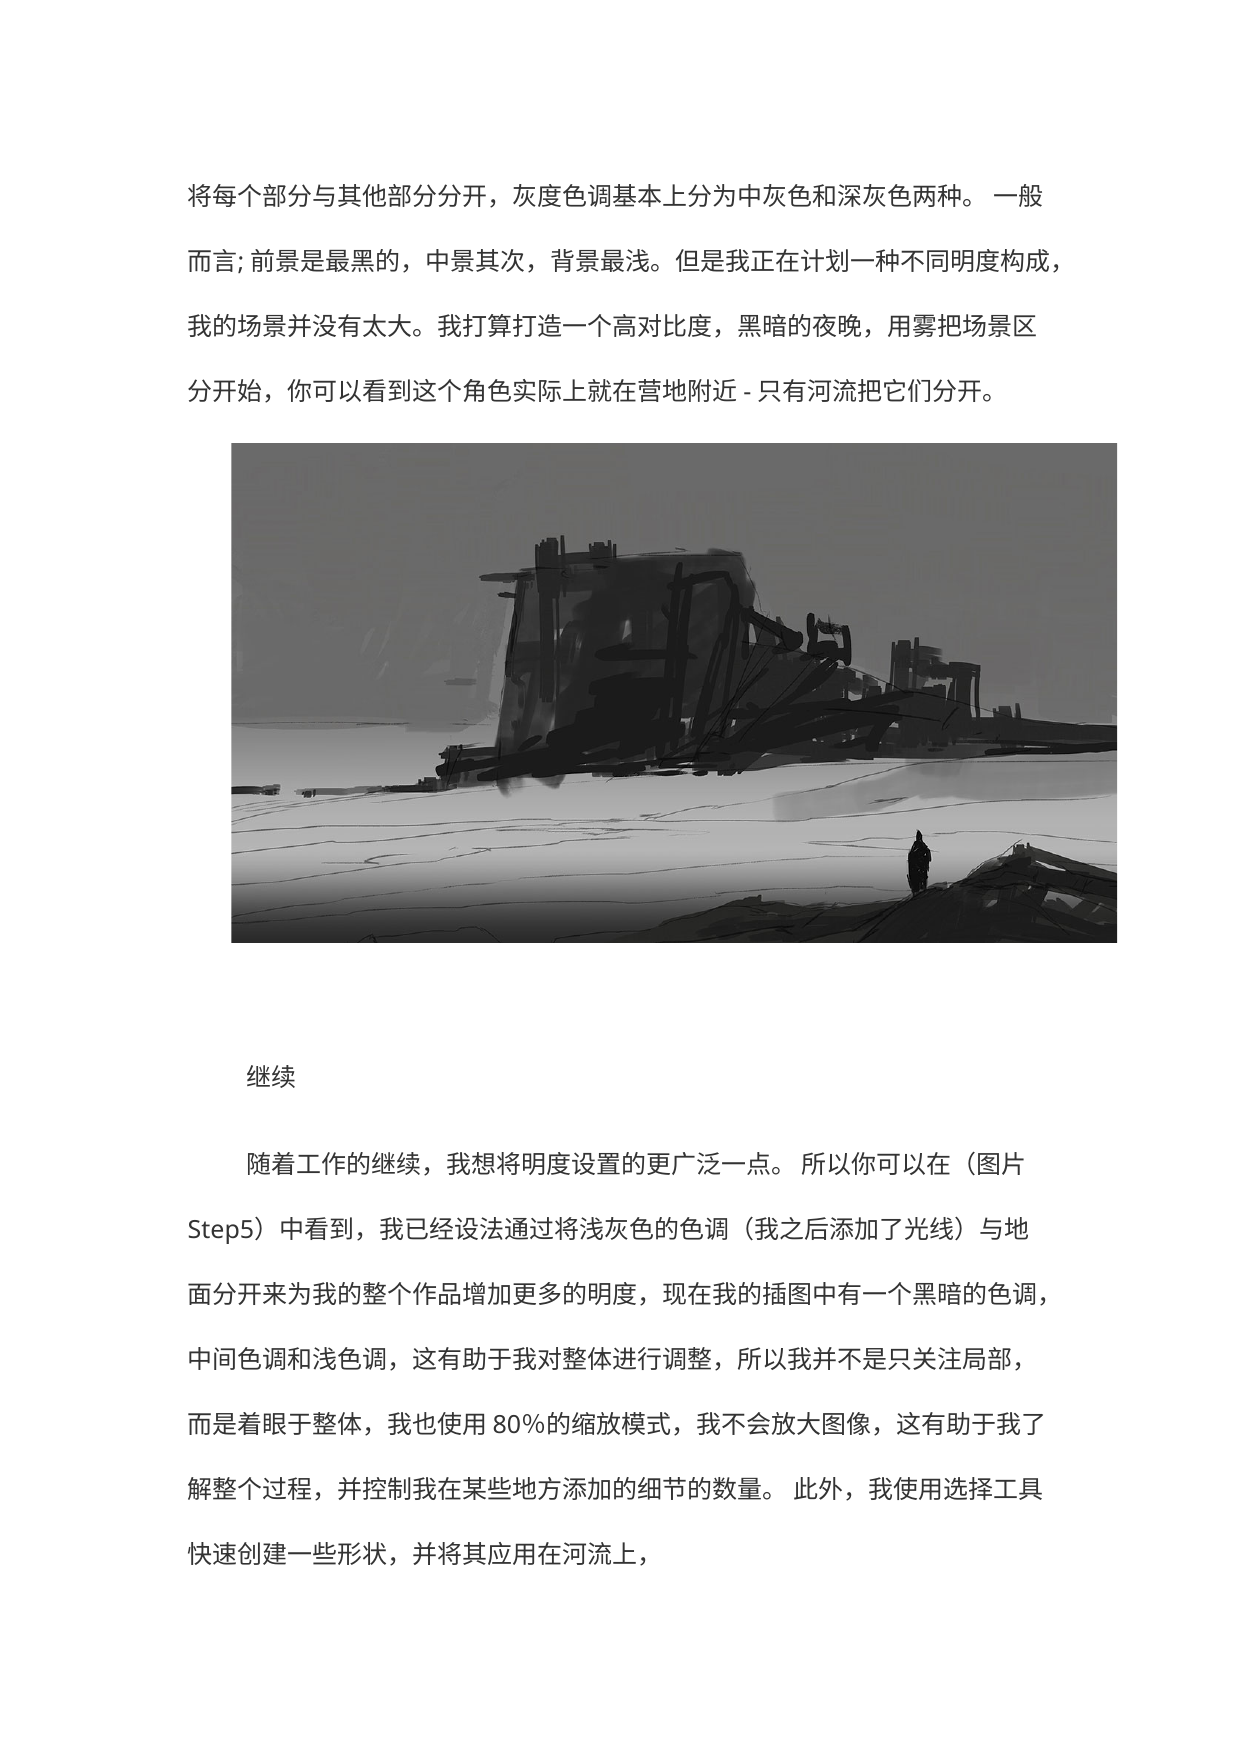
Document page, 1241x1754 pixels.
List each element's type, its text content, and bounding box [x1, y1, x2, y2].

text 随着工作的继续，我想将明度设置的更广泛一点。 所以你可以在（图片Step5）中看到，我已经设法通过将浅灰色的色调（我之后添加了光线）与地面分开来为我的整个作品增加更多的明度，现在我的插图中有一个黑暗的色调，中间色调和浅色调，这有助于我对整体进行调整，所以我并不是只关注局部，而是着眼于整体，我也使用80％的缩放模式，我不会放大图像，这有助于我了解整个过程，并控制我在某些地方添加的细节的数量。 此外，我使用选择工具快速创建一些形状，并将其应用在河流上， [187, 1130, 1053, 1585]
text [187, 162, 1053, 422]
picture [231, 443, 1118, 943]
text 继续 [187, 1043, 1053, 1108]
